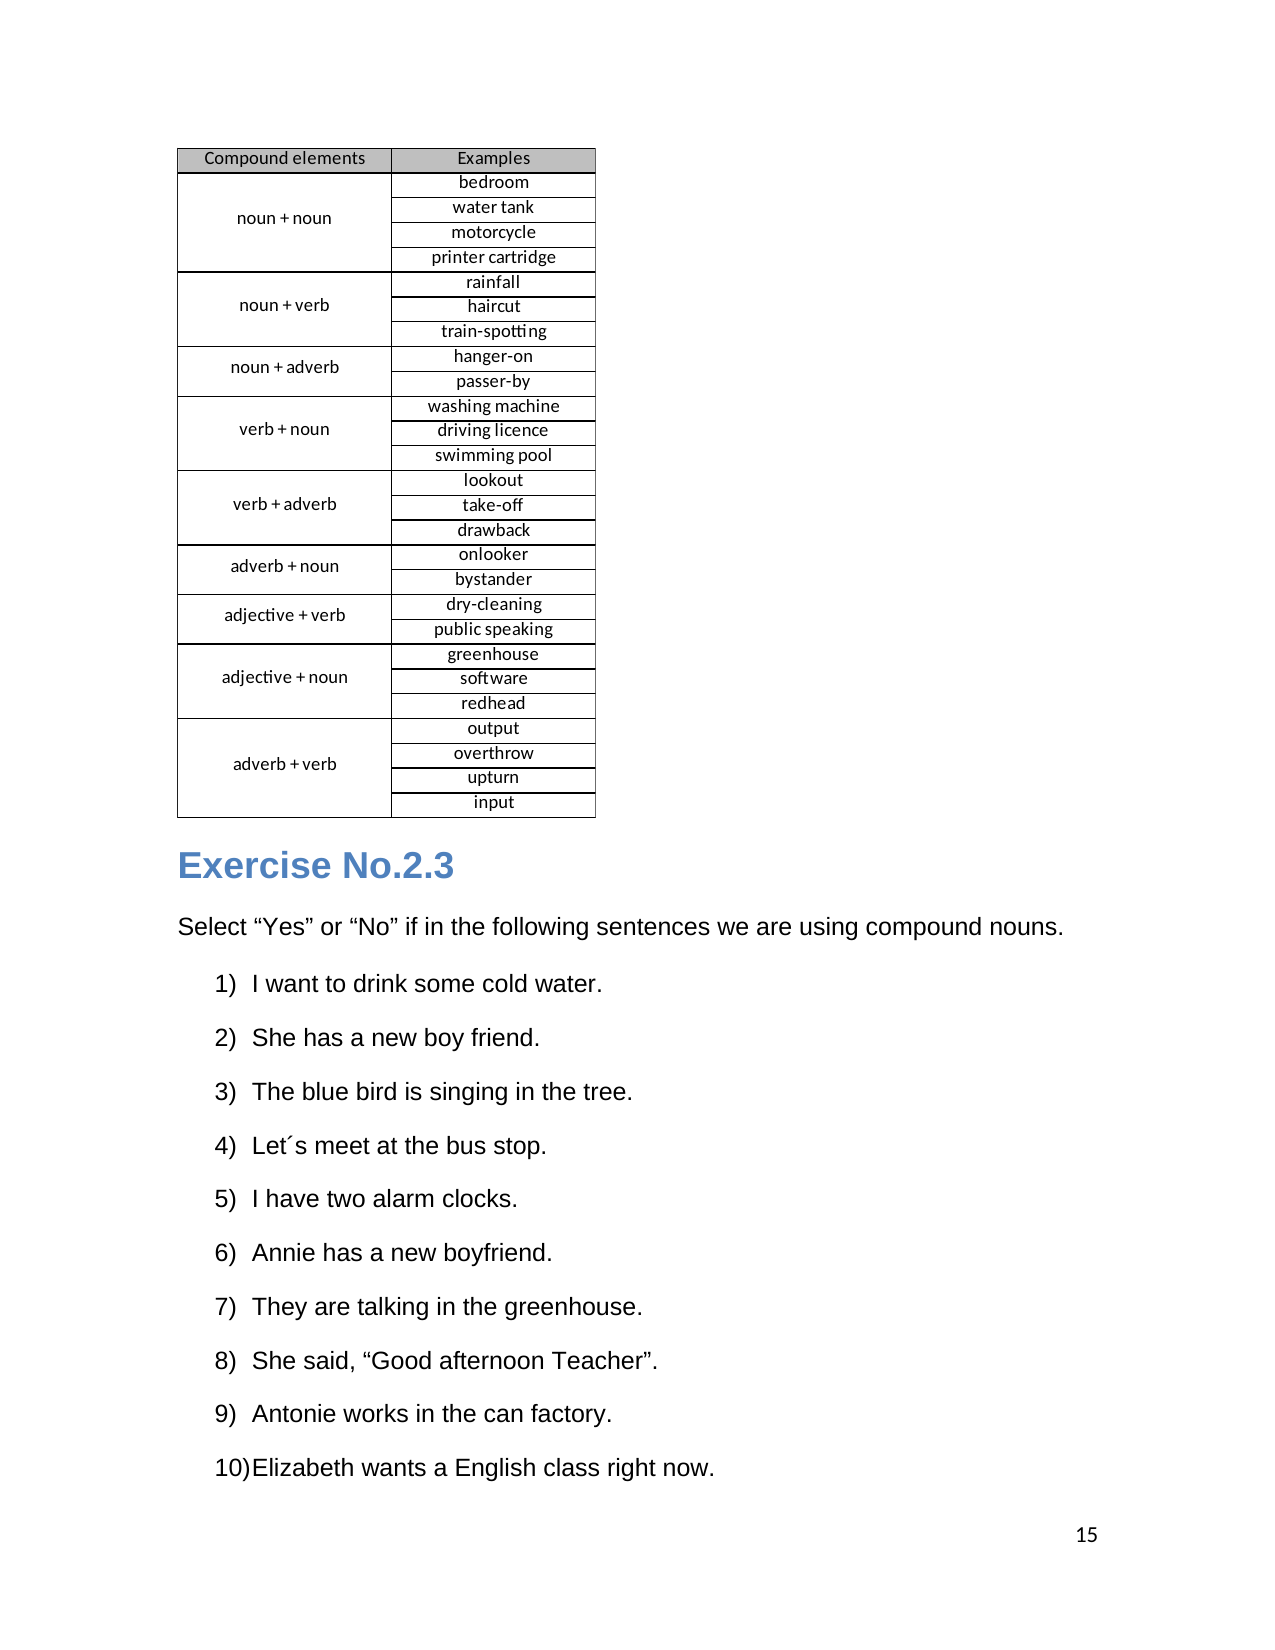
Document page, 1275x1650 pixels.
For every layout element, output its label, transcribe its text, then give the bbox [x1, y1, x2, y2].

list Annie has a new boyfriend. [214, 1238, 1098, 1267]
list She said, “Good afternoon Teacher”. [214, 1346, 1098, 1374]
list She has a new boy friend. [214, 1023, 1098, 1052]
list Antonie works in the can factory. [214, 1399, 1098, 1428]
list Let´s meet at the bus stop. [214, 1131, 1098, 1159]
list Elizabeth wants a English class right now. [214, 1453, 1098, 1482]
list They are talking in the greenhouse. [214, 1292, 1098, 1321]
list The blue bird is singing in the tree. [214, 1077, 1098, 1106]
text Select “Yes” or “No” if in the following sentences we are using compound nouns. [177, 911, 1098, 940]
list I want to drink some cold water. [214, 969, 1098, 998]
list I have two alarm clocks. [214, 1184, 1098, 1213]
subtitle Exercise No.2.3 [177, 843, 1098, 886]
